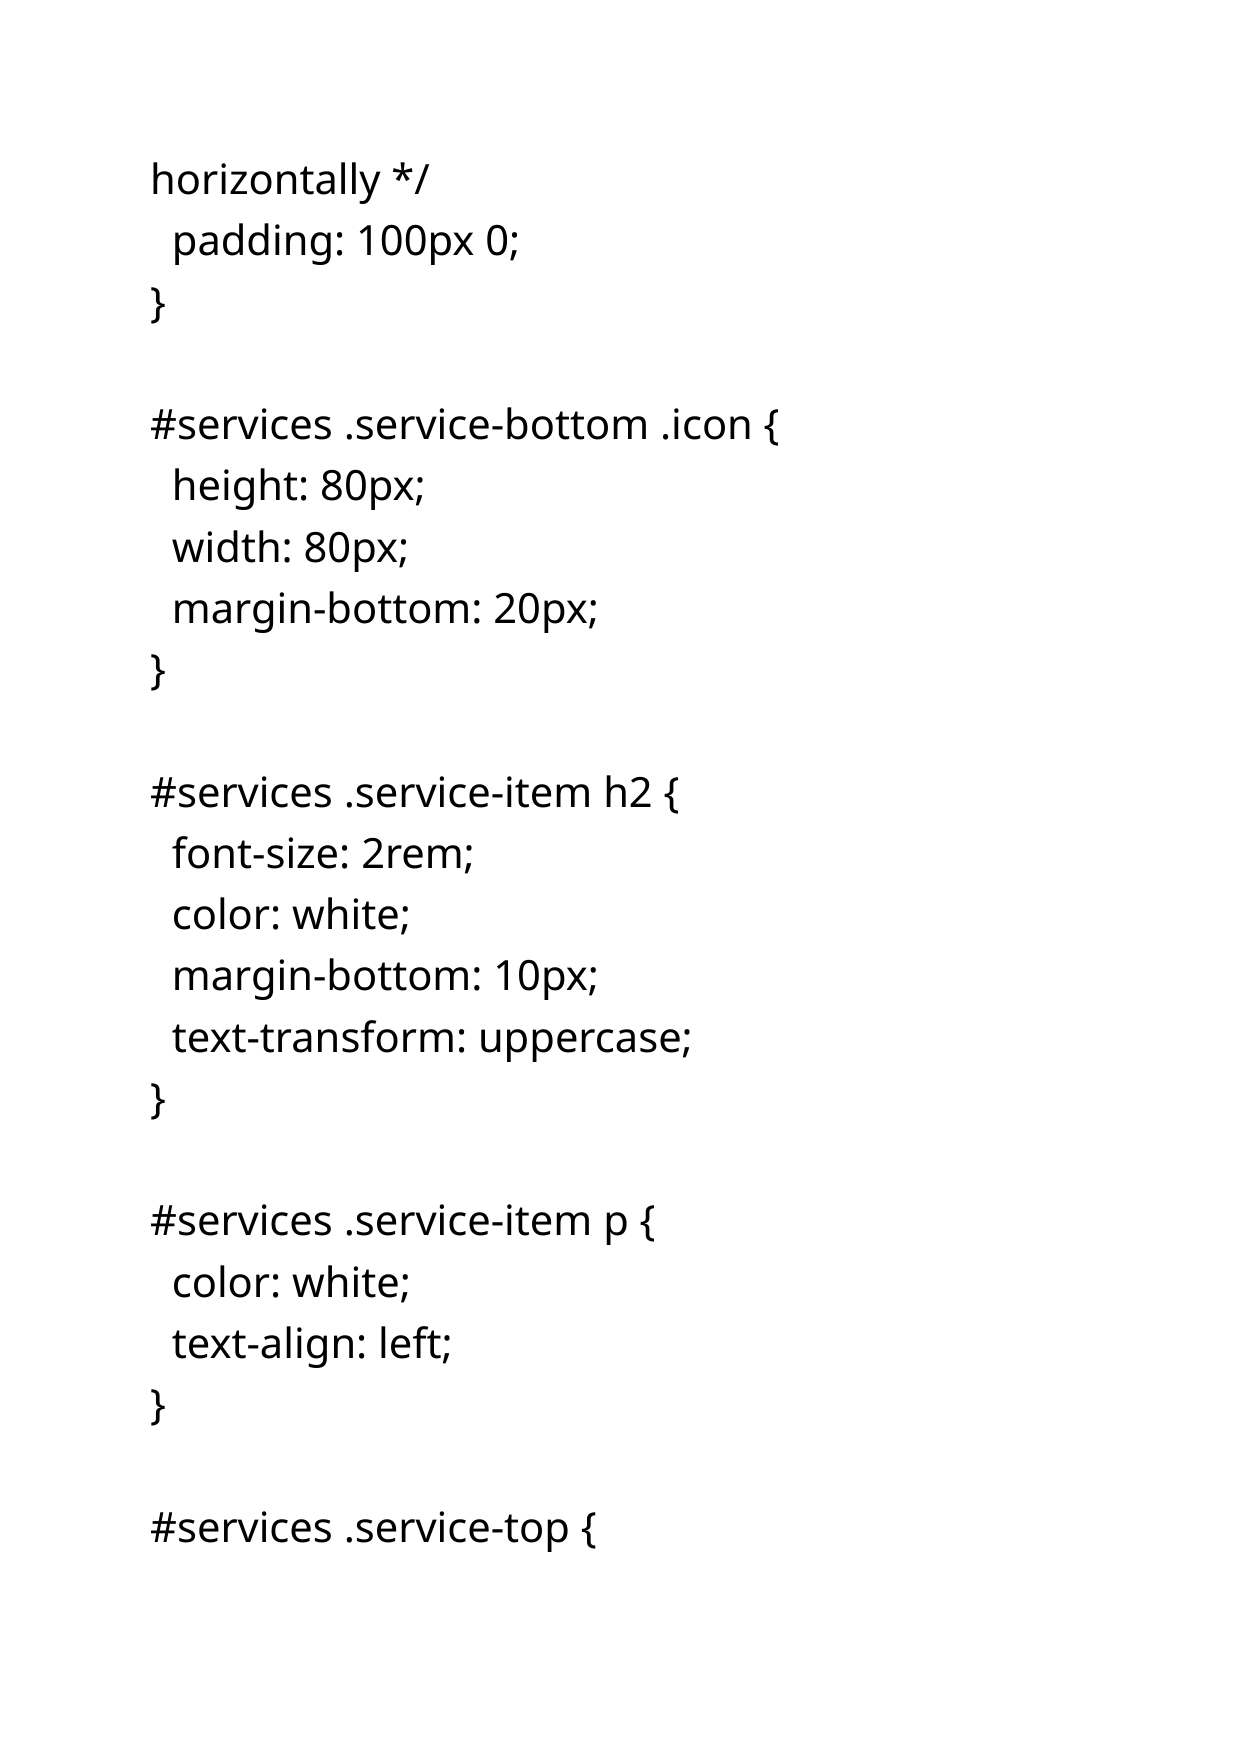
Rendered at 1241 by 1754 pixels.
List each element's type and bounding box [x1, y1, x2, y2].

text [150, 150, 1090, 1554]
